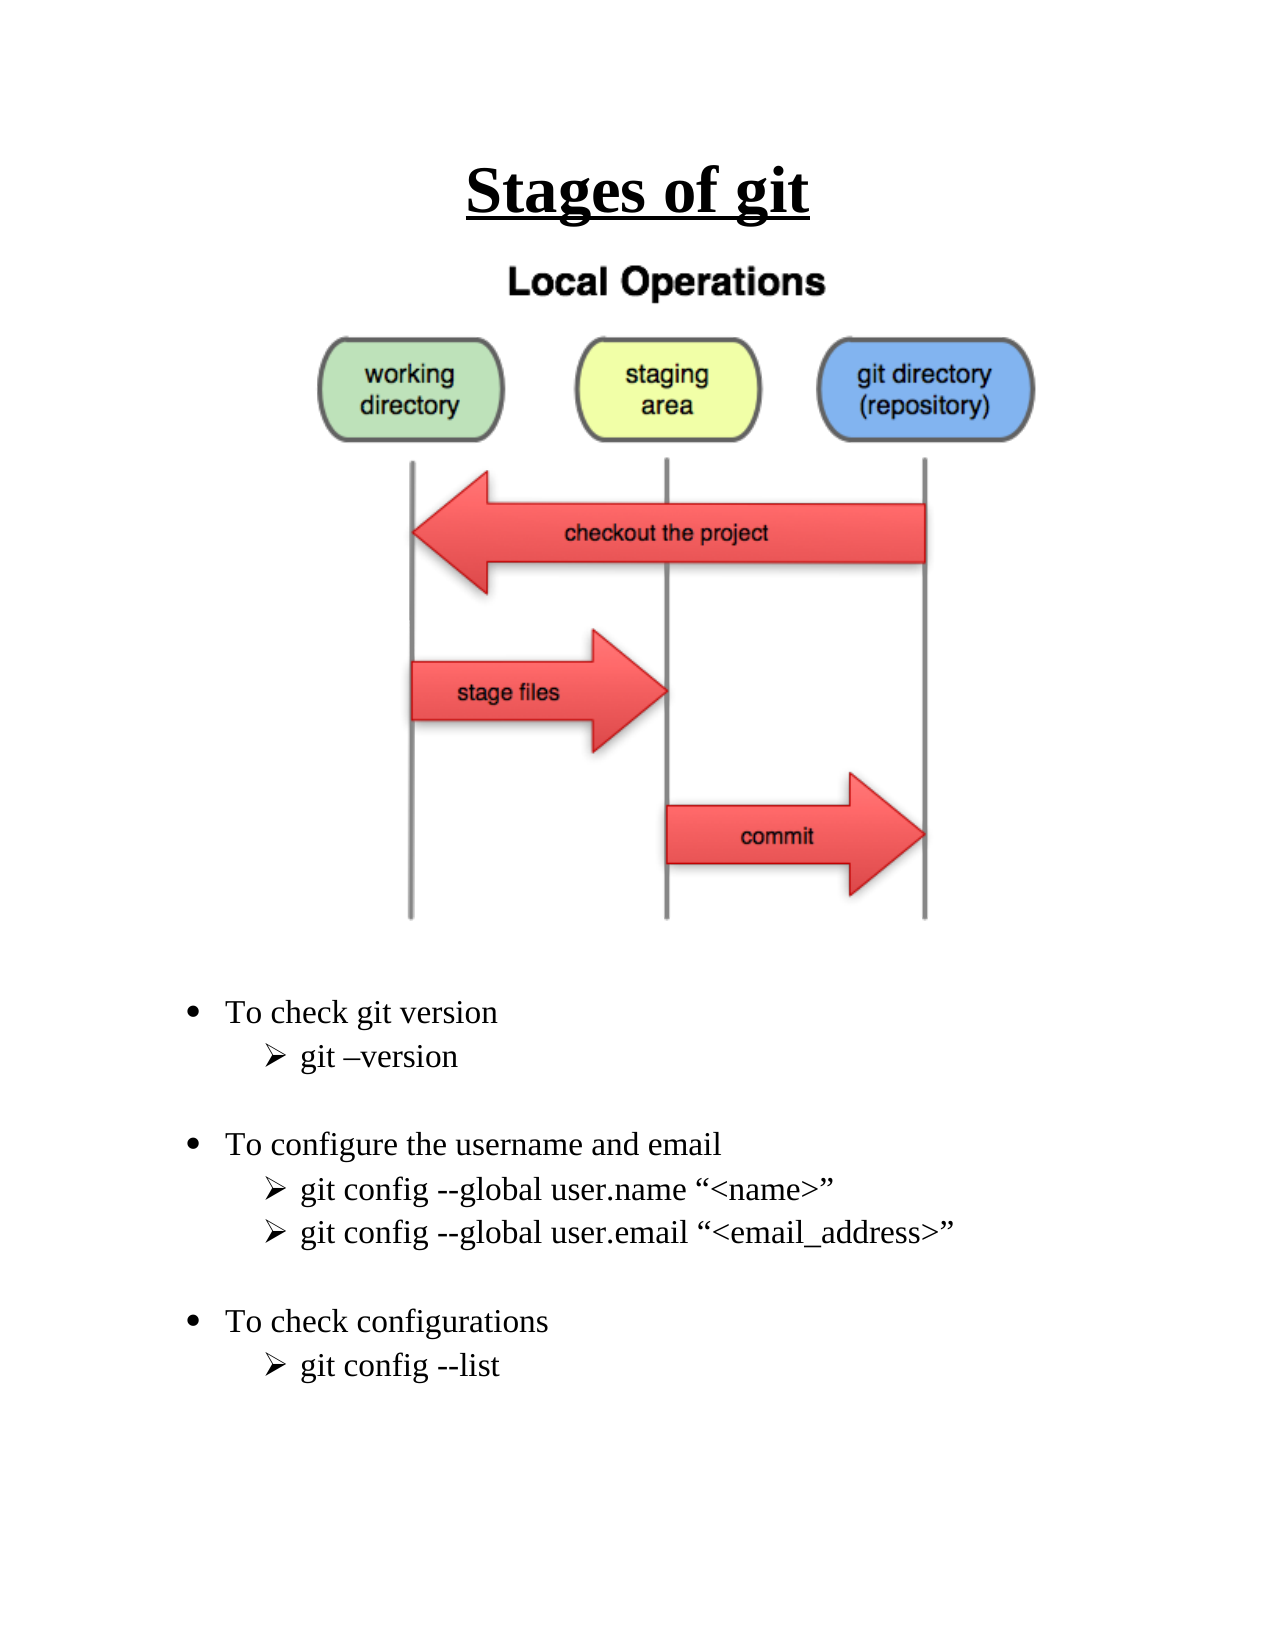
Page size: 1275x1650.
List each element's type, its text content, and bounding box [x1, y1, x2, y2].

list To check git version [187, 992, 1125, 1031]
list git config --global user.email “<email_address>” [262, 1213, 1125, 1251]
list git config --global user.name “<name>” [262, 1169, 1125, 1207]
text Stages of git [150, 150, 1125, 227]
list git –version [262, 1037, 1125, 1075]
list To configure the username and email [187, 1125, 1125, 1163]
list To check configurations [187, 1301, 1125, 1339]
picture [313, 258, 1037, 924]
list git config --list [262, 1345, 1125, 1383]
